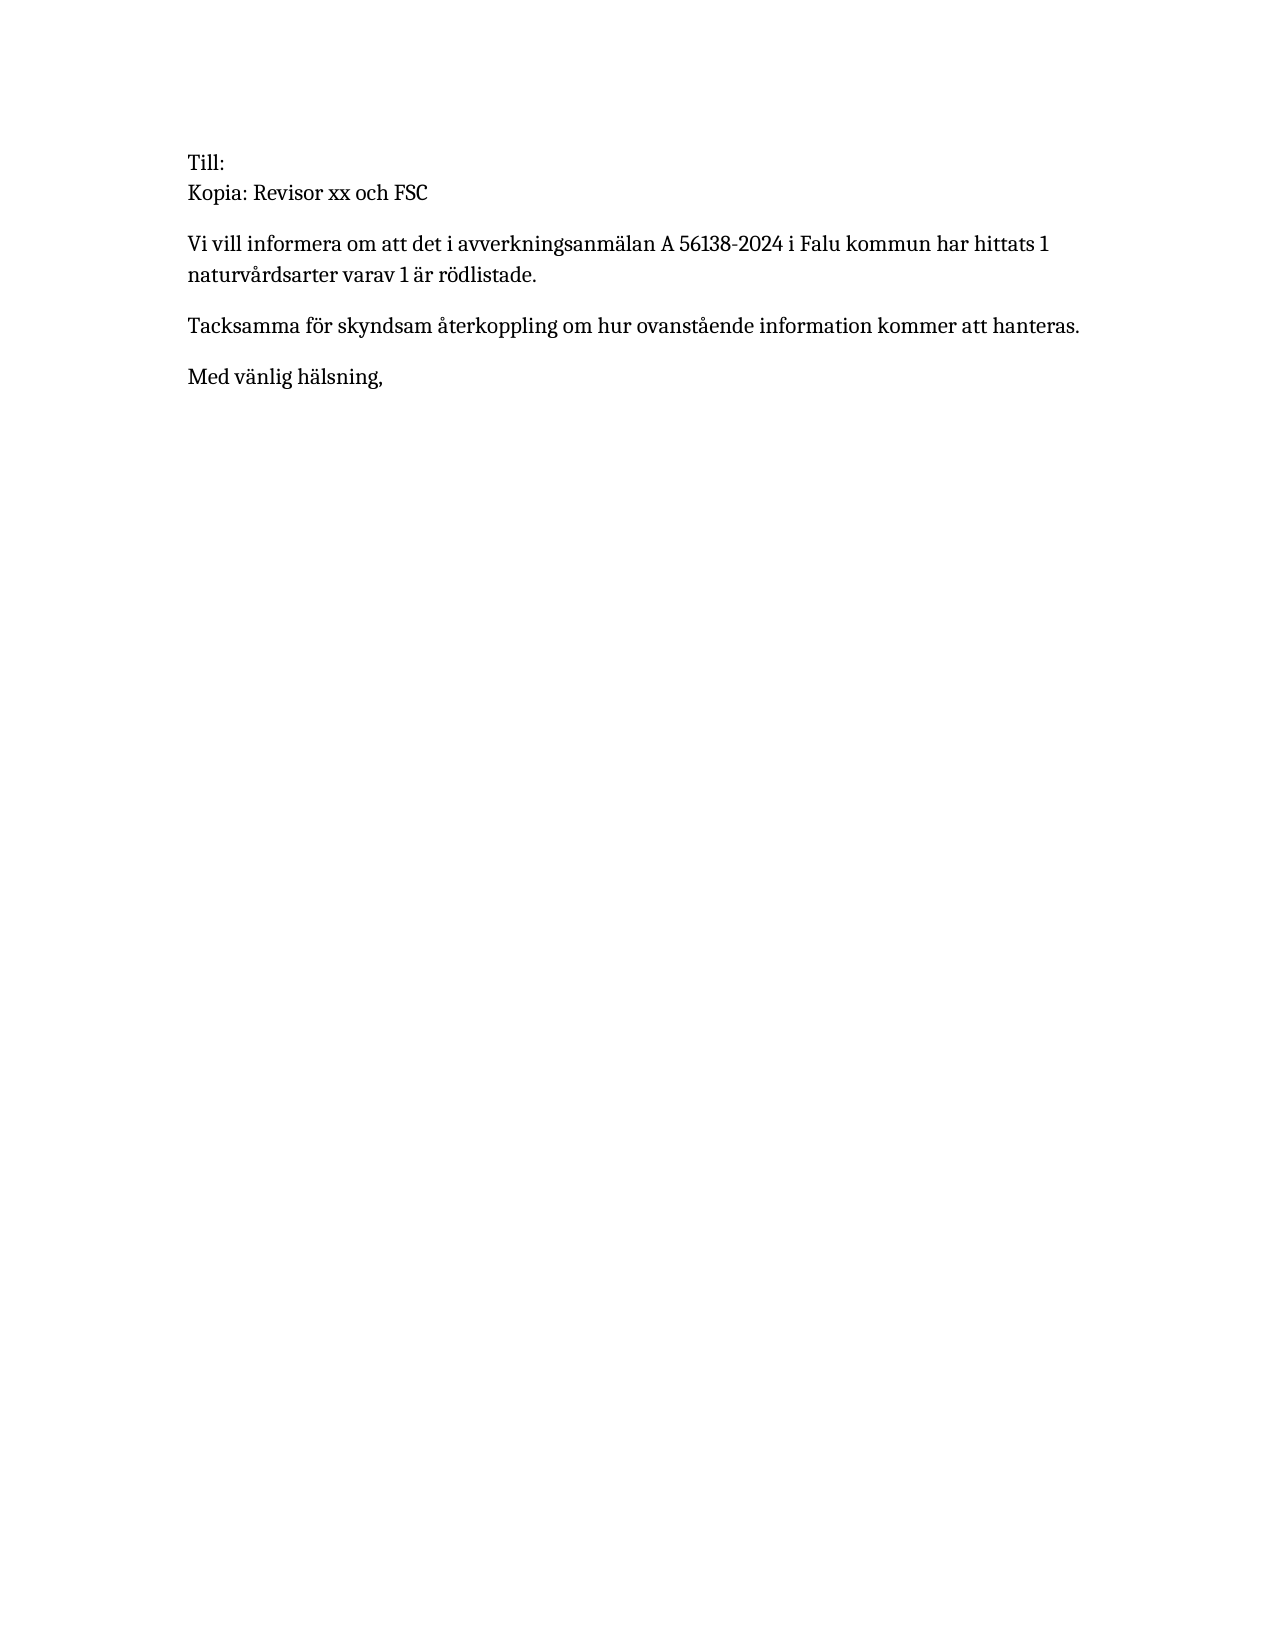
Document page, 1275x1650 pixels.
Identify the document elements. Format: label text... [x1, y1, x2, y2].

text Tacksamma för skyndsam återkoppling om hur ovanstående information kommer att hanteras. [187, 312, 1087, 339]
text Till: Kopia: Revisor xx och FSC [187, 150, 1087, 207]
text Vi vill informera om att det i avverkningsanmälan A 56138-2024 i Falu kommun har hittats 1 naturvårdsarter varav 1 är rödlistade. [187, 231, 1087, 288]
text Med vänlig hälsning, [187, 363, 1087, 420]
